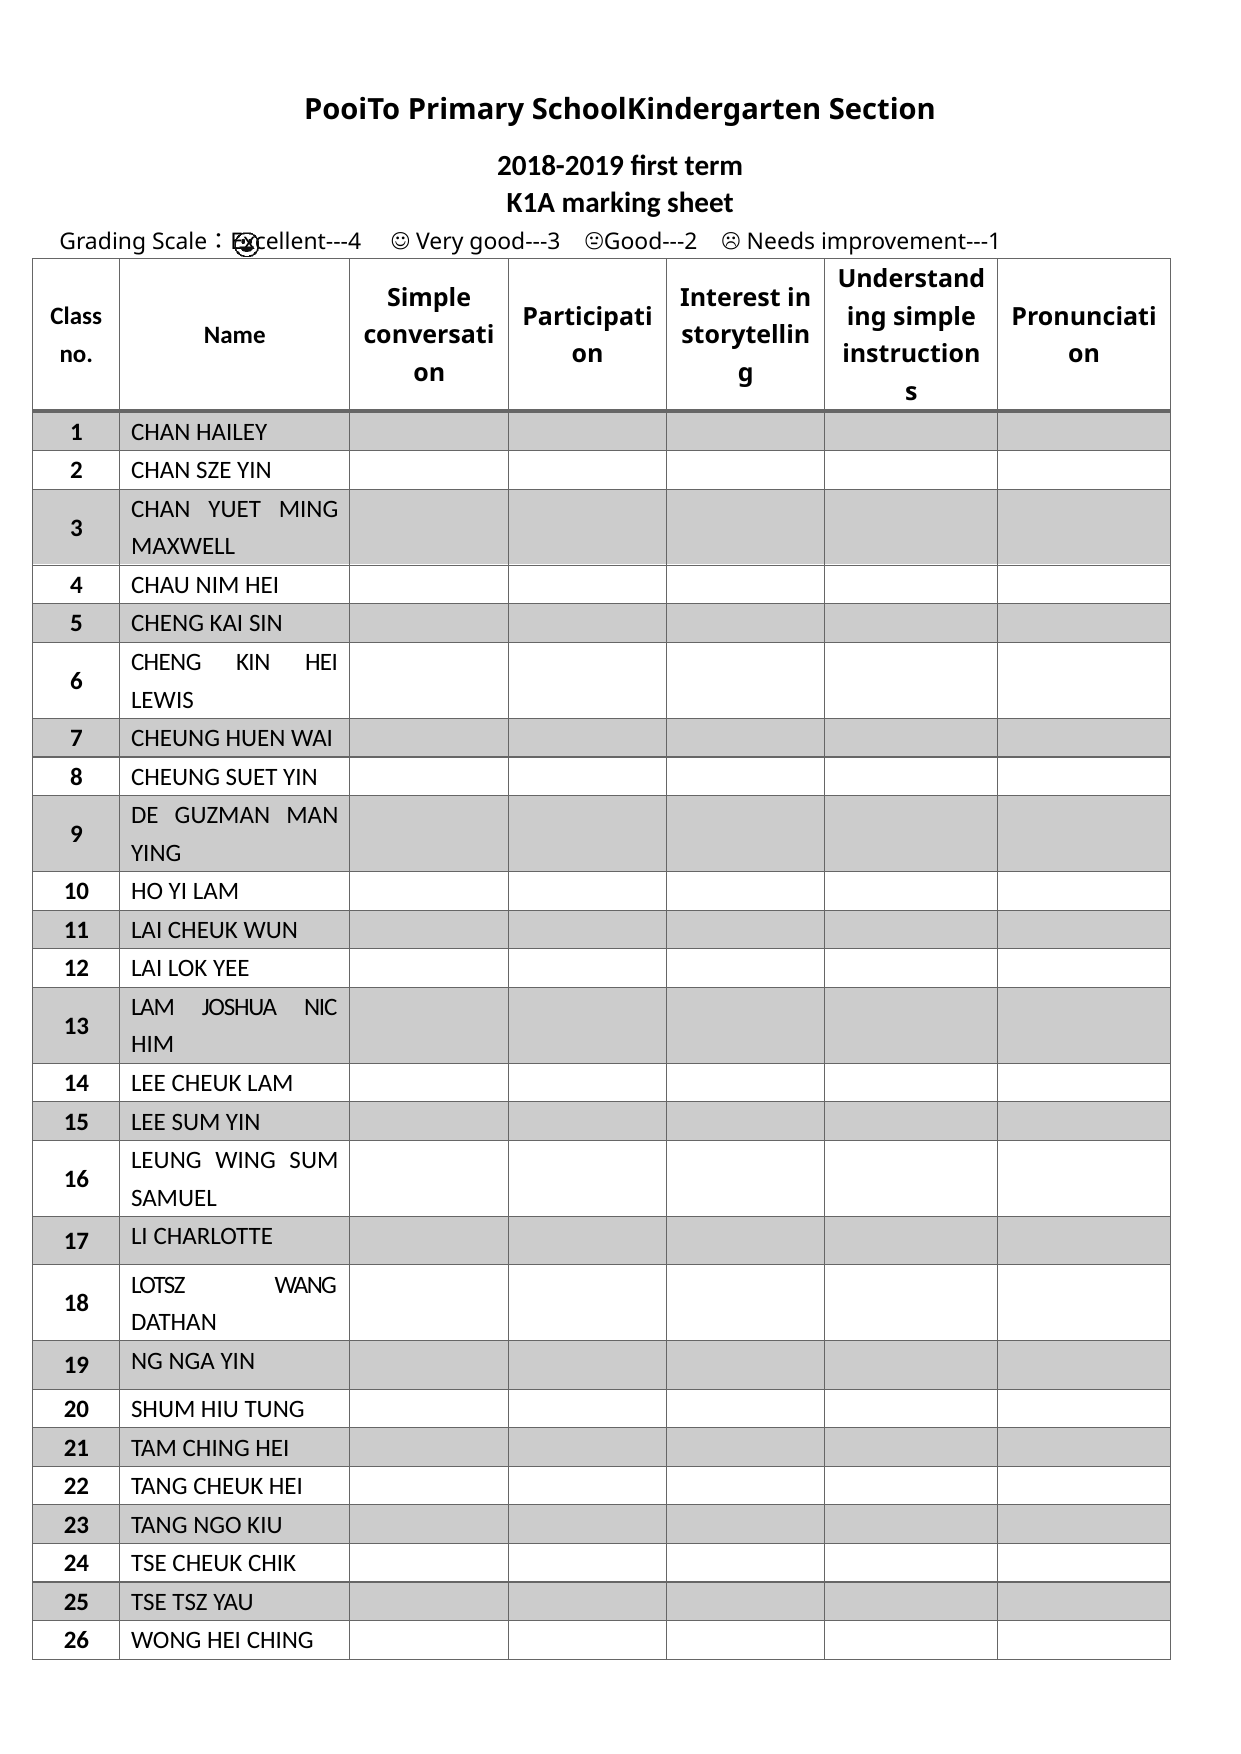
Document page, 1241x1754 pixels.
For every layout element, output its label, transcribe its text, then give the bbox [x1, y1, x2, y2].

table_cell [667, 1141, 824, 1216]
table_cell [998, 911, 1170, 948]
table_cell [825, 911, 997, 948]
table_cell [998, 1217, 1170, 1264]
table_cell [825, 451, 997, 488]
table_cell [998, 1544, 1170, 1581]
table_cell [998, 796, 1170, 871]
table_cell [825, 758, 997, 795]
table_cell [350, 604, 508, 642]
table_cell NG NGA YIN [120, 1341, 349, 1389]
table_cell [998, 988, 1170, 1063]
table_cell [667, 1467, 824, 1504]
table_cell 7 [33, 719, 119, 756]
table_cell 6 [33, 643, 119, 718]
table_cell 17 [33, 1217, 119, 1264]
table_cell [667, 413, 824, 450]
table_cell [350, 1390, 508, 1427]
table_cell [350, 796, 508, 871]
table_cell [998, 1390, 1170, 1427]
table_cell [998, 490, 1170, 564]
table_cell [998, 758, 1170, 795]
table_cell [667, 949, 824, 987]
table_cell 22 [33, 1467, 119, 1504]
table_cell [509, 796, 666, 871]
table_cell 15 [33, 1102, 119, 1140]
table_cell [509, 1544, 666, 1581]
table_cell [667, 451, 824, 488]
table_cell CHEUNG HUEN WAI [120, 719, 349, 756]
table_cell [350, 911, 508, 948]
table_cell [509, 413, 666, 450]
table_cell [509, 1265, 666, 1340]
table_cell [825, 1467, 997, 1504]
text K1A marking sheet [59, 183, 1181, 221]
table_cell CHEUNG SUET YIN [120, 758, 349, 795]
table_cell [825, 949, 997, 987]
table_cell [509, 911, 666, 948]
table_cell [825, 566, 997, 603]
table_cell [509, 1341, 666, 1389]
table_cell WONG HEI CHING [120, 1621, 349, 1658]
table_cell [998, 1428, 1170, 1466]
table_cell [667, 1341, 824, 1389]
table_cell [350, 872, 508, 909]
table_cell [667, 1583, 824, 1620]
table_cell [509, 1064, 666, 1101]
table_cell [509, 1583, 666, 1620]
table_cell [509, 872, 666, 909]
table_cell [509, 1428, 666, 1466]
table_header Class no. [33, 259, 119, 409]
table_cell [509, 490, 666, 564]
table_cell [825, 872, 997, 909]
table_cell [509, 1505, 666, 1543]
table_cell TANG CHEUK HEI [120, 1467, 349, 1504]
table_cell [667, 1265, 824, 1340]
table_cell 10 [33, 872, 119, 909]
table_cell [667, 604, 824, 642]
table_cell [667, 1217, 824, 1264]
table_cell 14 [33, 1064, 119, 1101]
table_cell [350, 719, 508, 756]
table_cell [667, 758, 824, 795]
table_cell 20 [33, 1390, 119, 1427]
table_cell [825, 1544, 997, 1581]
table_cell [350, 949, 508, 987]
table_cell [667, 1544, 824, 1581]
table_cell LEE SUM YIN [120, 1102, 349, 1140]
table_cell [350, 1064, 508, 1101]
table_cell [667, 796, 824, 871]
table_cell 23 [33, 1505, 119, 1543]
table_cell 18 [33, 1265, 119, 1340]
table_cell CHAN SZE YIN [120, 451, 349, 488]
table_cell [350, 1583, 508, 1620]
table_cell [825, 413, 997, 450]
table_header Participation [509, 259, 666, 409]
table_cell [509, 643, 666, 718]
table_cell [825, 490, 997, 564]
table_cell [667, 911, 824, 948]
table_cell [998, 1064, 1170, 1101]
table_cell [509, 1102, 666, 1140]
table_cell [825, 604, 997, 642]
table_cell [350, 988, 508, 1063]
table_cell [350, 1505, 508, 1543]
table_cell 8 [33, 758, 119, 795]
table_cell [825, 1102, 997, 1140]
table_cell [667, 988, 824, 1063]
table_cell [667, 1102, 824, 1140]
table_cell [350, 643, 508, 718]
table_cell [825, 1141, 997, 1216]
table_cell HO YI LAM [120, 872, 349, 909]
table_cell [667, 1428, 824, 1466]
table_cell TAM CHING HEI [120, 1428, 349, 1466]
table_cell [509, 1390, 666, 1427]
table_cell [509, 1217, 666, 1264]
table_cell 3 [33, 490, 119, 564]
table_cell [509, 719, 666, 756]
table_cell [509, 758, 666, 795]
table_cell [509, 604, 666, 642]
table_cell [998, 1265, 1170, 1340]
table_cell [350, 1467, 508, 1504]
table_cell [509, 451, 666, 488]
table_cell 12 [33, 949, 119, 987]
table_cell [350, 1102, 508, 1140]
table_cell 5 [33, 604, 119, 642]
table_cell [350, 413, 508, 450]
table_header Interest in storytelling [667, 259, 824, 409]
table_cell [350, 1544, 508, 1581]
table_cell [998, 1505, 1170, 1543]
table_cell [509, 1467, 666, 1504]
table_cell [998, 872, 1170, 909]
table_cell DE GUZMAN MAN YING [120, 796, 349, 871]
text 2018-2019 first term [59, 146, 1181, 183]
table_cell [509, 1621, 666, 1658]
table_cell [350, 1217, 508, 1264]
table_cell LAI CHEUK WUN [120, 911, 349, 948]
table_cell [998, 1341, 1170, 1389]
table_cell [350, 490, 508, 564]
table_cell LOTSZ WANG DATHAN [120, 1265, 349, 1340]
table_cell [667, 1621, 824, 1658]
table_cell [998, 1141, 1170, 1216]
table_cell [350, 566, 508, 603]
table_cell 4 [33, 566, 119, 603]
table_cell [509, 566, 666, 603]
table_cell [667, 1505, 824, 1543]
table_cell 1 [33, 413, 119, 450]
table_cell [825, 719, 997, 756]
table_cell [509, 1141, 666, 1216]
table_cell [825, 1064, 997, 1101]
table_cell [825, 1265, 997, 1340]
table_cell LAM JOSHUA NIC HIM [120, 988, 349, 1063]
table_cell [825, 1583, 997, 1620]
table_cell [509, 988, 666, 1063]
table_cell 9 [33, 796, 119, 871]
table_header Simple conversation [350, 259, 508, 409]
text PooiTo Primary SchoolKindergarten Section [59, 71, 1181, 146]
table_cell TSE CHEUK CHIK [120, 1544, 349, 1581]
table_cell TSE TSZ YAU [120, 1583, 349, 1620]
table_cell [998, 643, 1170, 718]
table_cell CHAN YUET MING MAXWELL [120, 490, 349, 564]
table_cell TANG NGO KIU [120, 1505, 349, 1543]
table_cell 13 [33, 988, 119, 1063]
table_cell [350, 1621, 508, 1658]
table_cell LEUNG WING SUM SAMUEL [120, 1141, 349, 1216]
table_cell [350, 1428, 508, 1466]
table_header Pronunciation [998, 259, 1170, 409]
table_cell 26 [33, 1621, 119, 1658]
table_cell 24 [33, 1544, 119, 1581]
table_cell 19 [33, 1341, 119, 1389]
table_cell [667, 566, 824, 603]
table_cell [998, 1621, 1170, 1658]
table_cell [998, 604, 1170, 642]
table_cell [825, 1505, 997, 1543]
table_cell [825, 988, 997, 1063]
table_cell [350, 1265, 508, 1340]
table_cell [667, 490, 824, 564]
table_cell 21 [33, 1428, 119, 1466]
table_cell LI CHARLOTTE [120, 1217, 349, 1264]
table_cell [350, 451, 508, 488]
table_cell [825, 1341, 997, 1389]
table_cell [667, 1064, 824, 1101]
table_cell [667, 1390, 824, 1427]
table_cell LAI LOK YEE [120, 949, 349, 987]
table_cell [998, 451, 1170, 488]
table_header Understanding simple instructions [825, 259, 997, 409]
table_cell 11 [33, 911, 119, 948]
table_cell [998, 1467, 1170, 1504]
table_cell [350, 1141, 508, 1216]
table_cell CHENG KIN HEI LEWIS [120, 643, 349, 718]
table_cell [667, 719, 824, 756]
table_cell 16 [33, 1141, 119, 1216]
table_cell [825, 1621, 997, 1658]
table_cell [998, 949, 1170, 987]
table_cell [825, 796, 997, 871]
table_cell [825, 643, 997, 718]
table_cell [825, 1217, 997, 1264]
table_cell [998, 1102, 1170, 1140]
table_cell [998, 1583, 1170, 1620]
table_cell 2 [33, 451, 119, 488]
table_cell [667, 872, 824, 909]
table_cell [350, 758, 508, 795]
table_cell [825, 1428, 997, 1466]
text Grading Scale：Excellent---4 Very good---3 Good---2 Needs improvement---1 [59, 221, 1181, 258]
table_cell [998, 719, 1170, 756]
table_cell [667, 643, 824, 718]
table_cell [350, 1341, 508, 1389]
table_cell [509, 949, 666, 987]
table_cell CHAU NIM HEI [120, 566, 349, 603]
table_cell SHUM HIU TUNG [120, 1390, 349, 1427]
table_cell [998, 413, 1170, 450]
table_cell CHENG KAI SIN [120, 604, 349, 642]
table_cell LEE CHEUK LAM [120, 1064, 349, 1101]
table_header Name [120, 259, 349, 409]
table_cell CHAN HAILEY [120, 413, 349, 450]
table_cell 25 [33, 1583, 119, 1620]
table_cell [998, 566, 1170, 603]
table_cell [825, 1390, 997, 1427]
